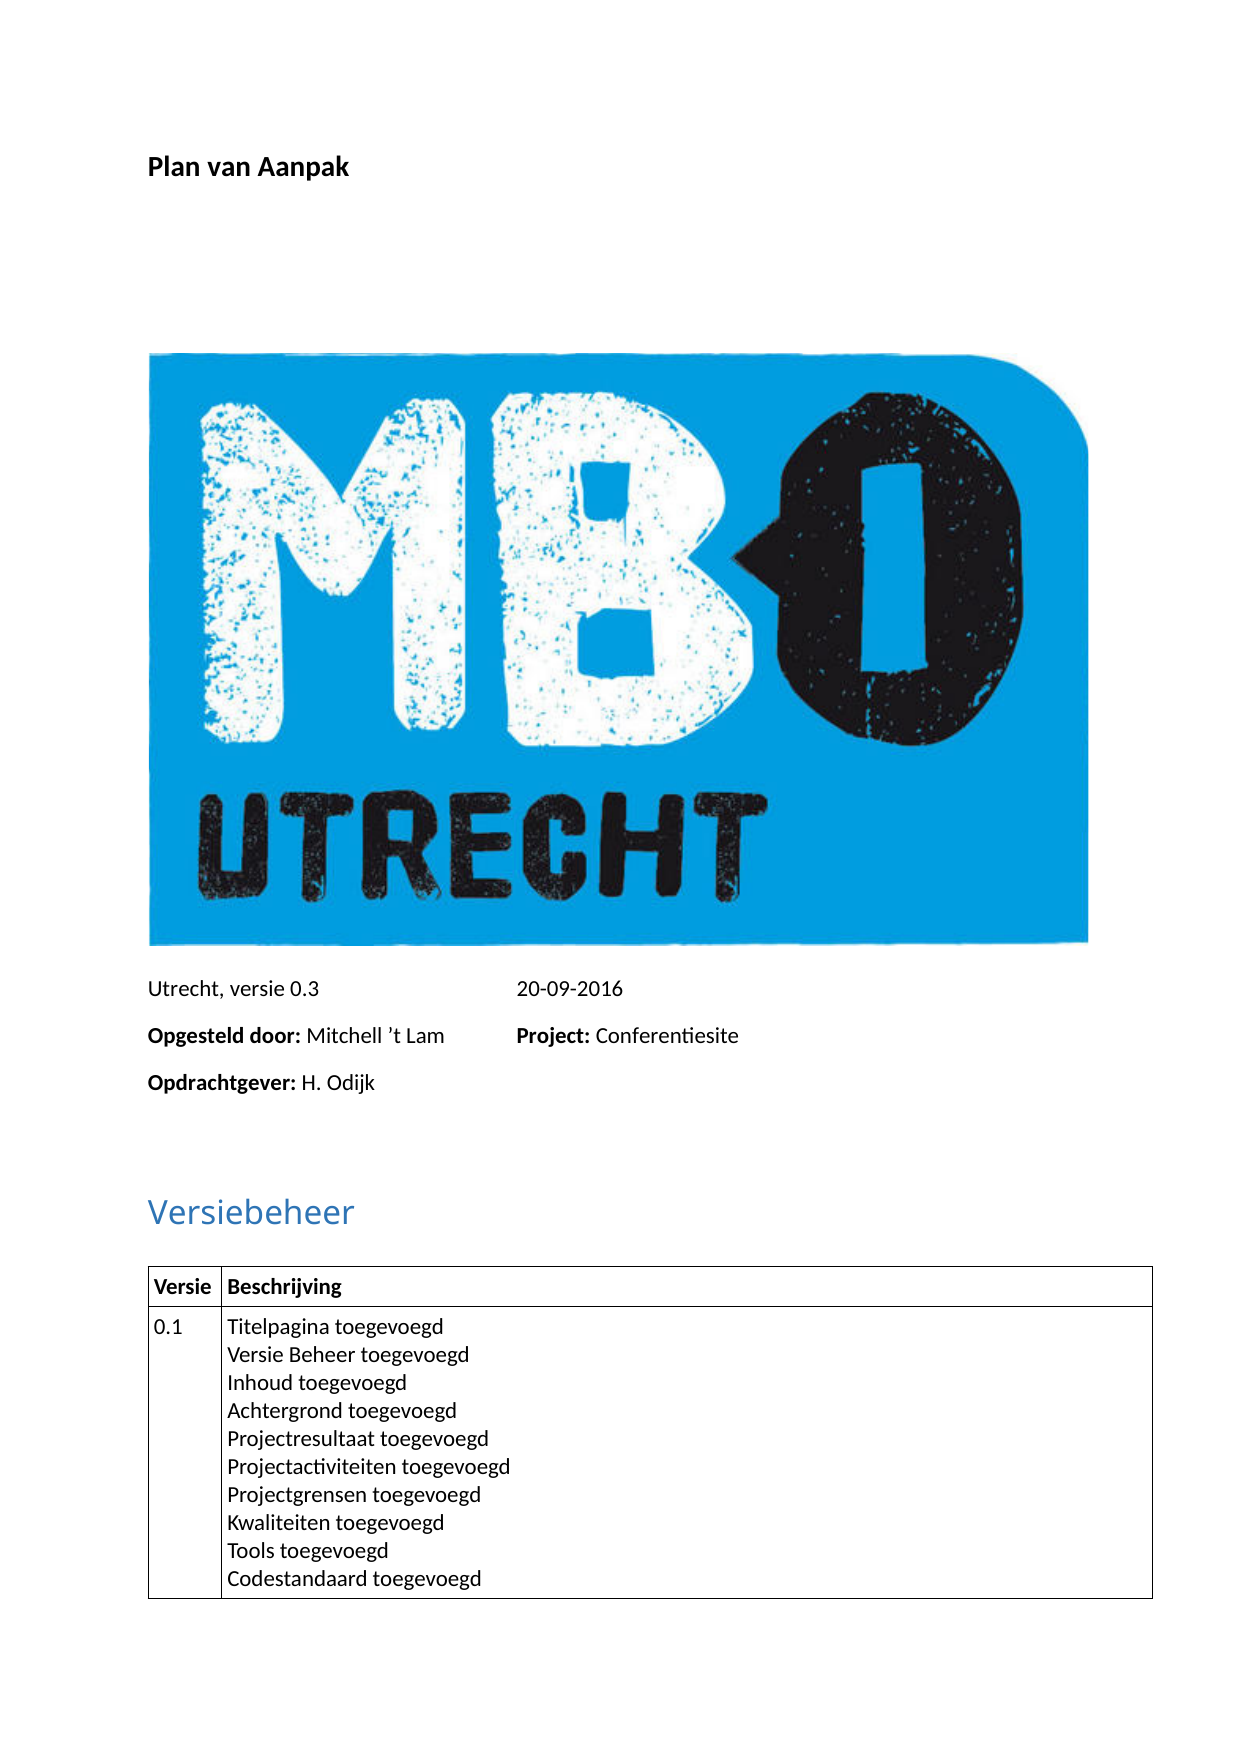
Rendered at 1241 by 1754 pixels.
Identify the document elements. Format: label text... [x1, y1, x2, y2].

text Plan van Aanpak [148, 148, 1093, 183]
picture [200, 399, 465, 743]
table_cell 0.1 [149, 1307, 221, 1598]
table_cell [222, 1307, 1152, 1598]
picture [147, 353, 173, 945]
picture [714, 941, 1088, 945]
picture [597, 792, 685, 897]
picture [450, 792, 512, 899]
table_header Versie [149, 1267, 221, 1306]
picture [198, 792, 268, 900]
subtitle Versiebeheer [148, 1189, 1093, 1234]
picture [731, 391, 1023, 746]
picture [693, 792, 767, 903]
picture [523, 793, 586, 901]
picture [280, 792, 354, 903]
picture [491, 391, 754, 747]
table_header Beschrijving [222, 1267, 1152, 1306]
text Opgesteld door: Mitchell ’t Lam Project: Conferentiesite [148, 1021, 1093, 1049]
picture [362, 790, 441, 899]
text Opdrachtgever: H. Odijk [148, 1068, 1093, 1096]
picture [621, 353, 1088, 448]
